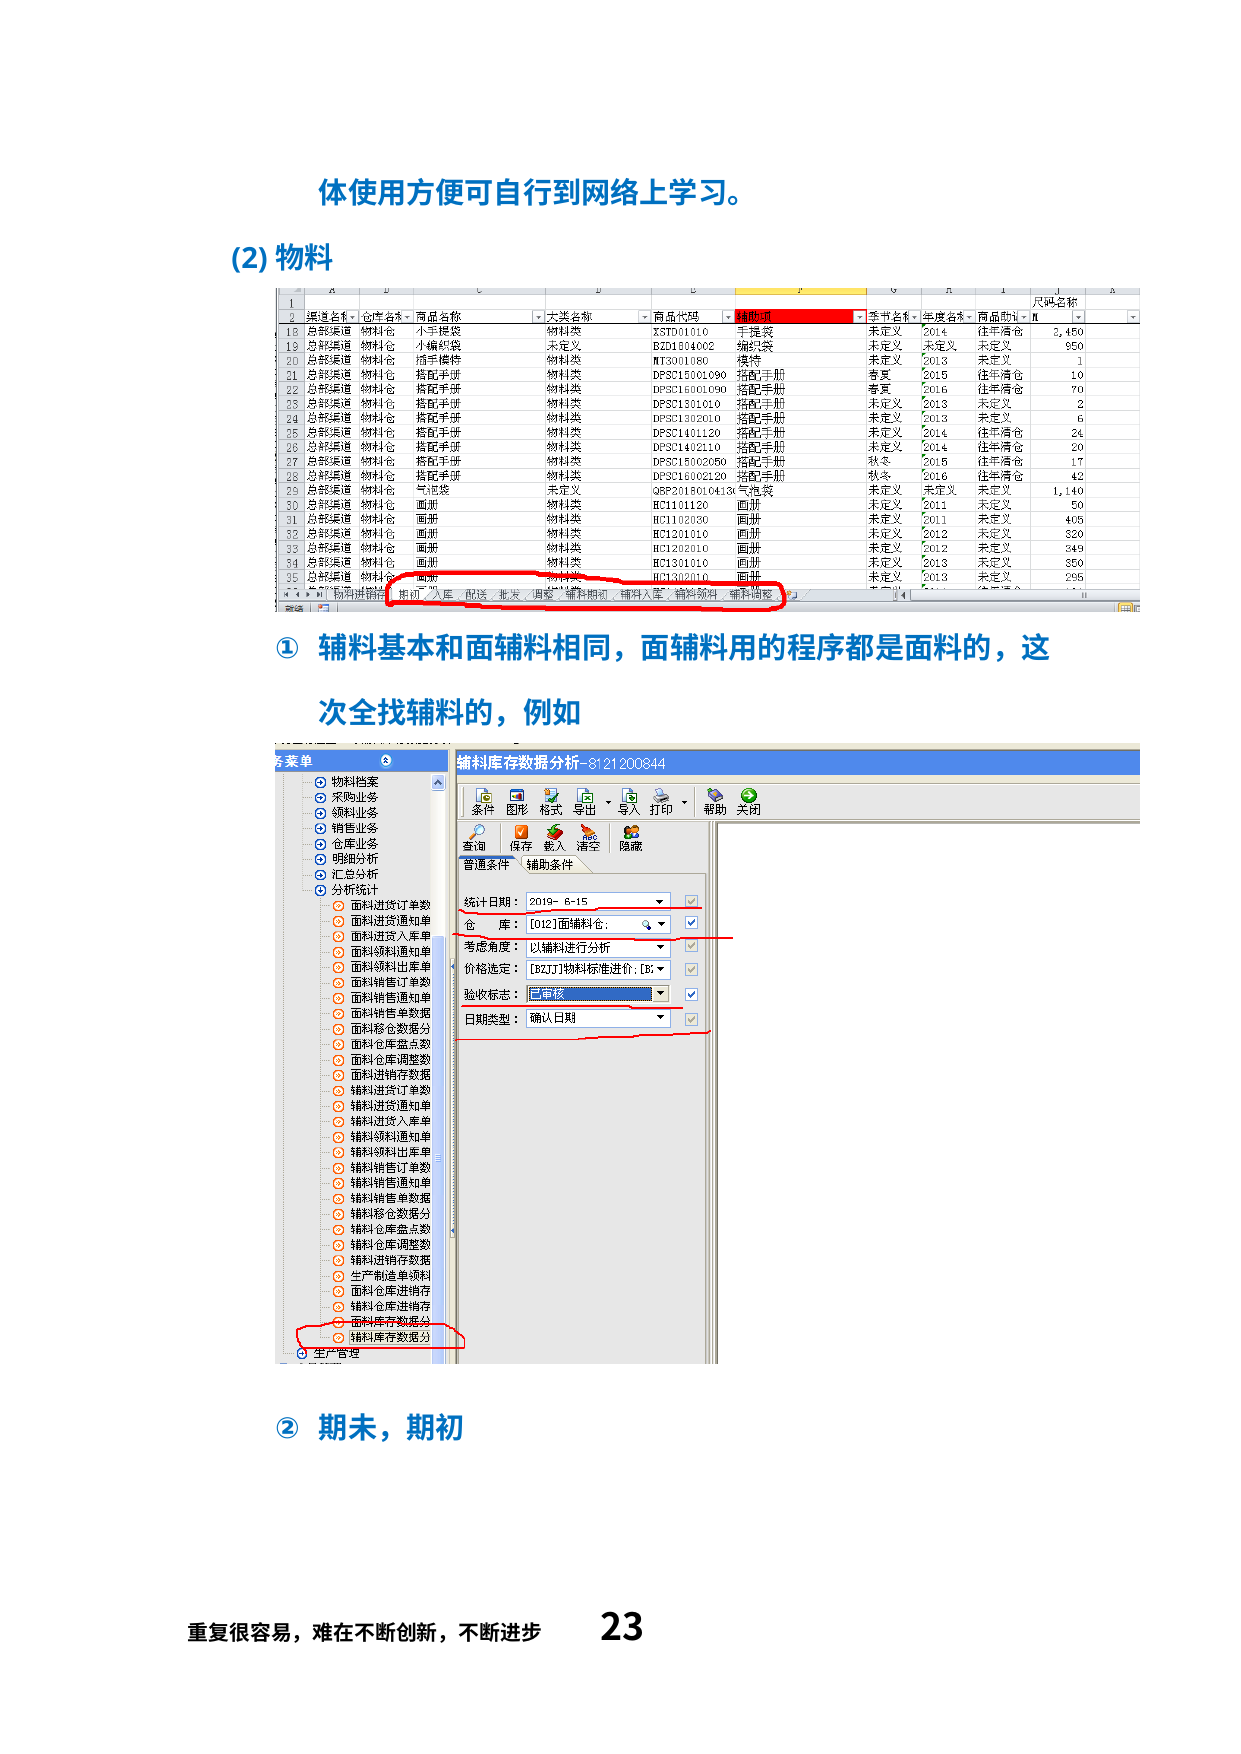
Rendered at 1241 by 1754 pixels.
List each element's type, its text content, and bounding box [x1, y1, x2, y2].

picture [275, 743, 1140, 1364]
picture [275, 288, 1140, 612]
list 期未，期初 [275, 1393, 1053, 1458]
list 辅料基本和面辅料相同，面辅料用的程序都是面料的，这次全找辅料的，例如 [275, 613, 1053, 743]
list 每转出一次数据都需要先剔除不需要的信息，如0，空值，合计等等，还有不同的对应列每个面料进销存的表都和转出来的表有所不同，需要自己去找对应的列，把数据贴上后处理相应的辅助列，此文件最后有提到VLOOKUP，具体使用方便可自行到网络上学习。 [275, 158, 1053, 223]
